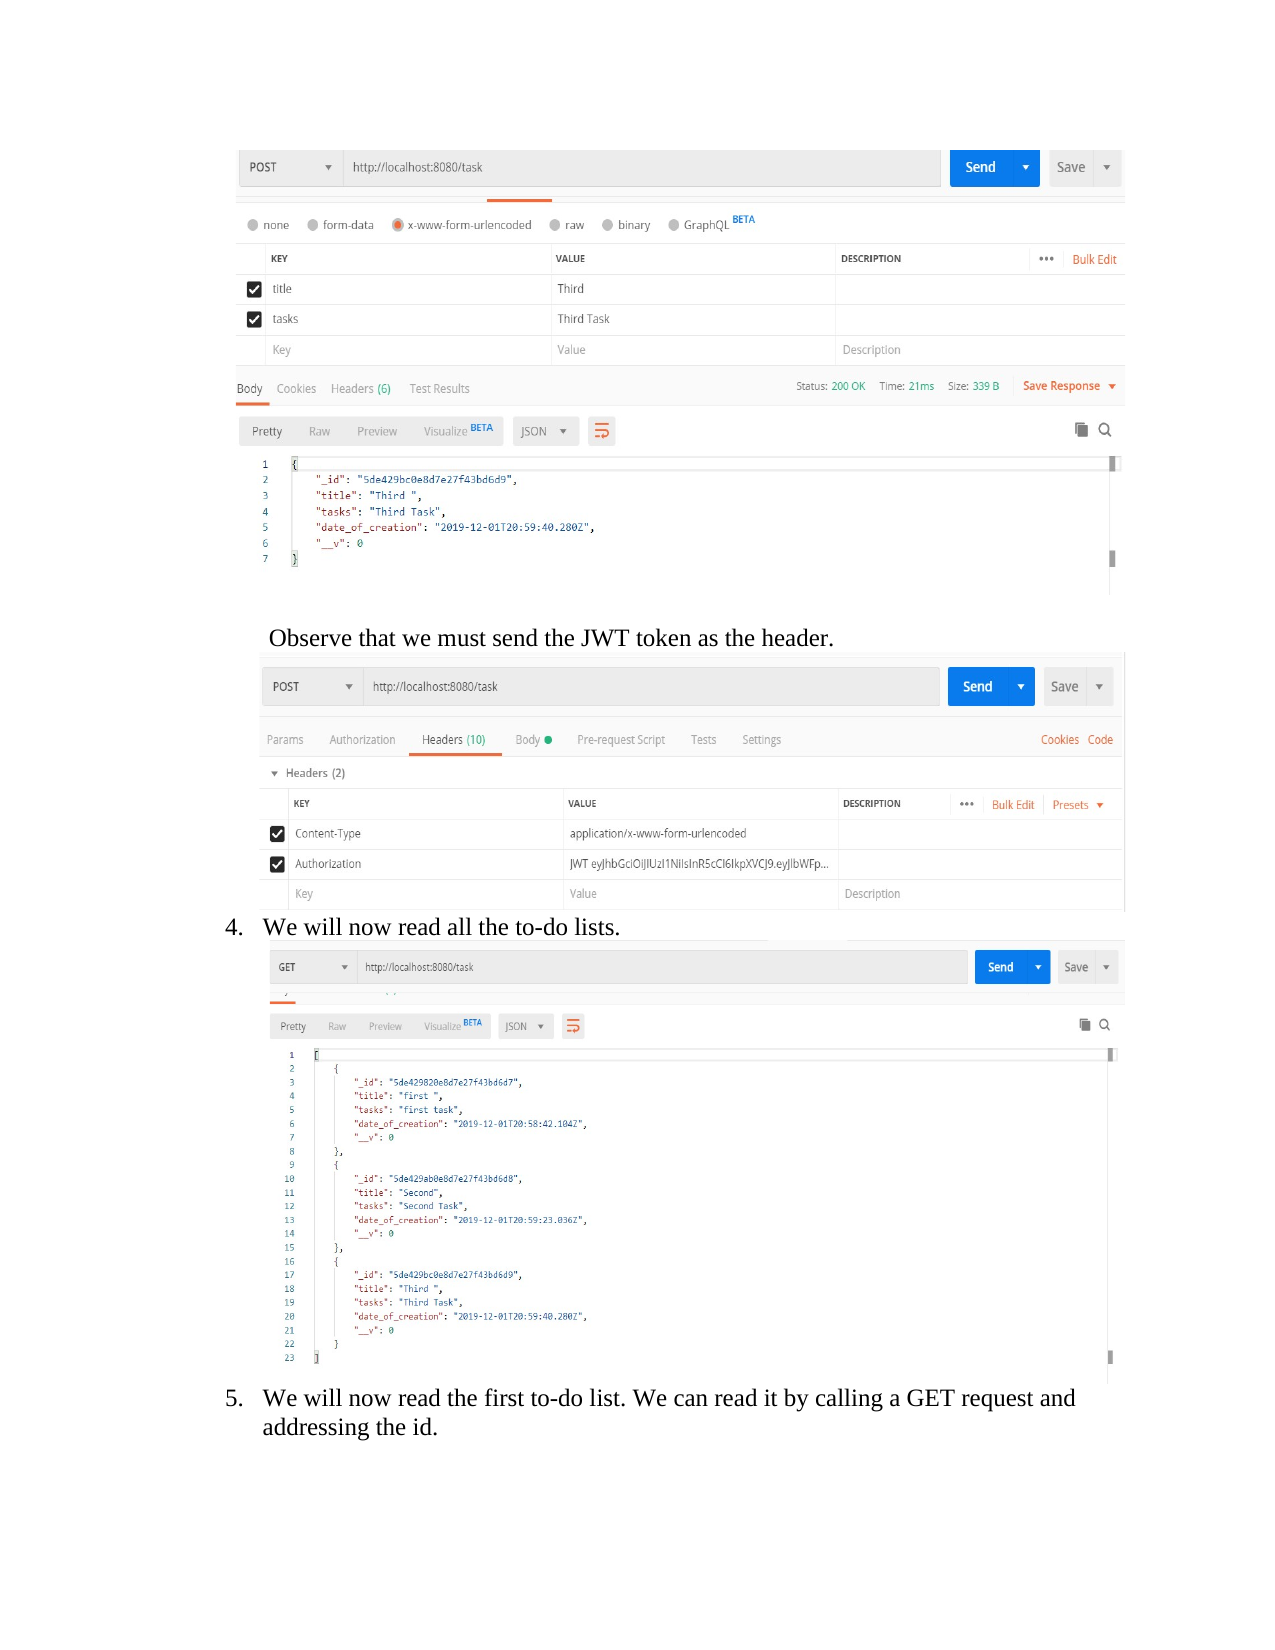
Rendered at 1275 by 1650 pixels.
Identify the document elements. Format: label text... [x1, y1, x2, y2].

picture [269, 940, 1125, 1384]
text Observe that we must send the JWT token as the header. [150, 623, 1125, 652]
picture [259, 652, 1125, 912]
list We will now read the first to-do list. We can read it by calling a GET request and addressing the id. [225, 1383, 1125, 1441]
picture [235, 150, 1125, 595]
list We will now read all the to-do lists. [225, 912, 1125, 940]
